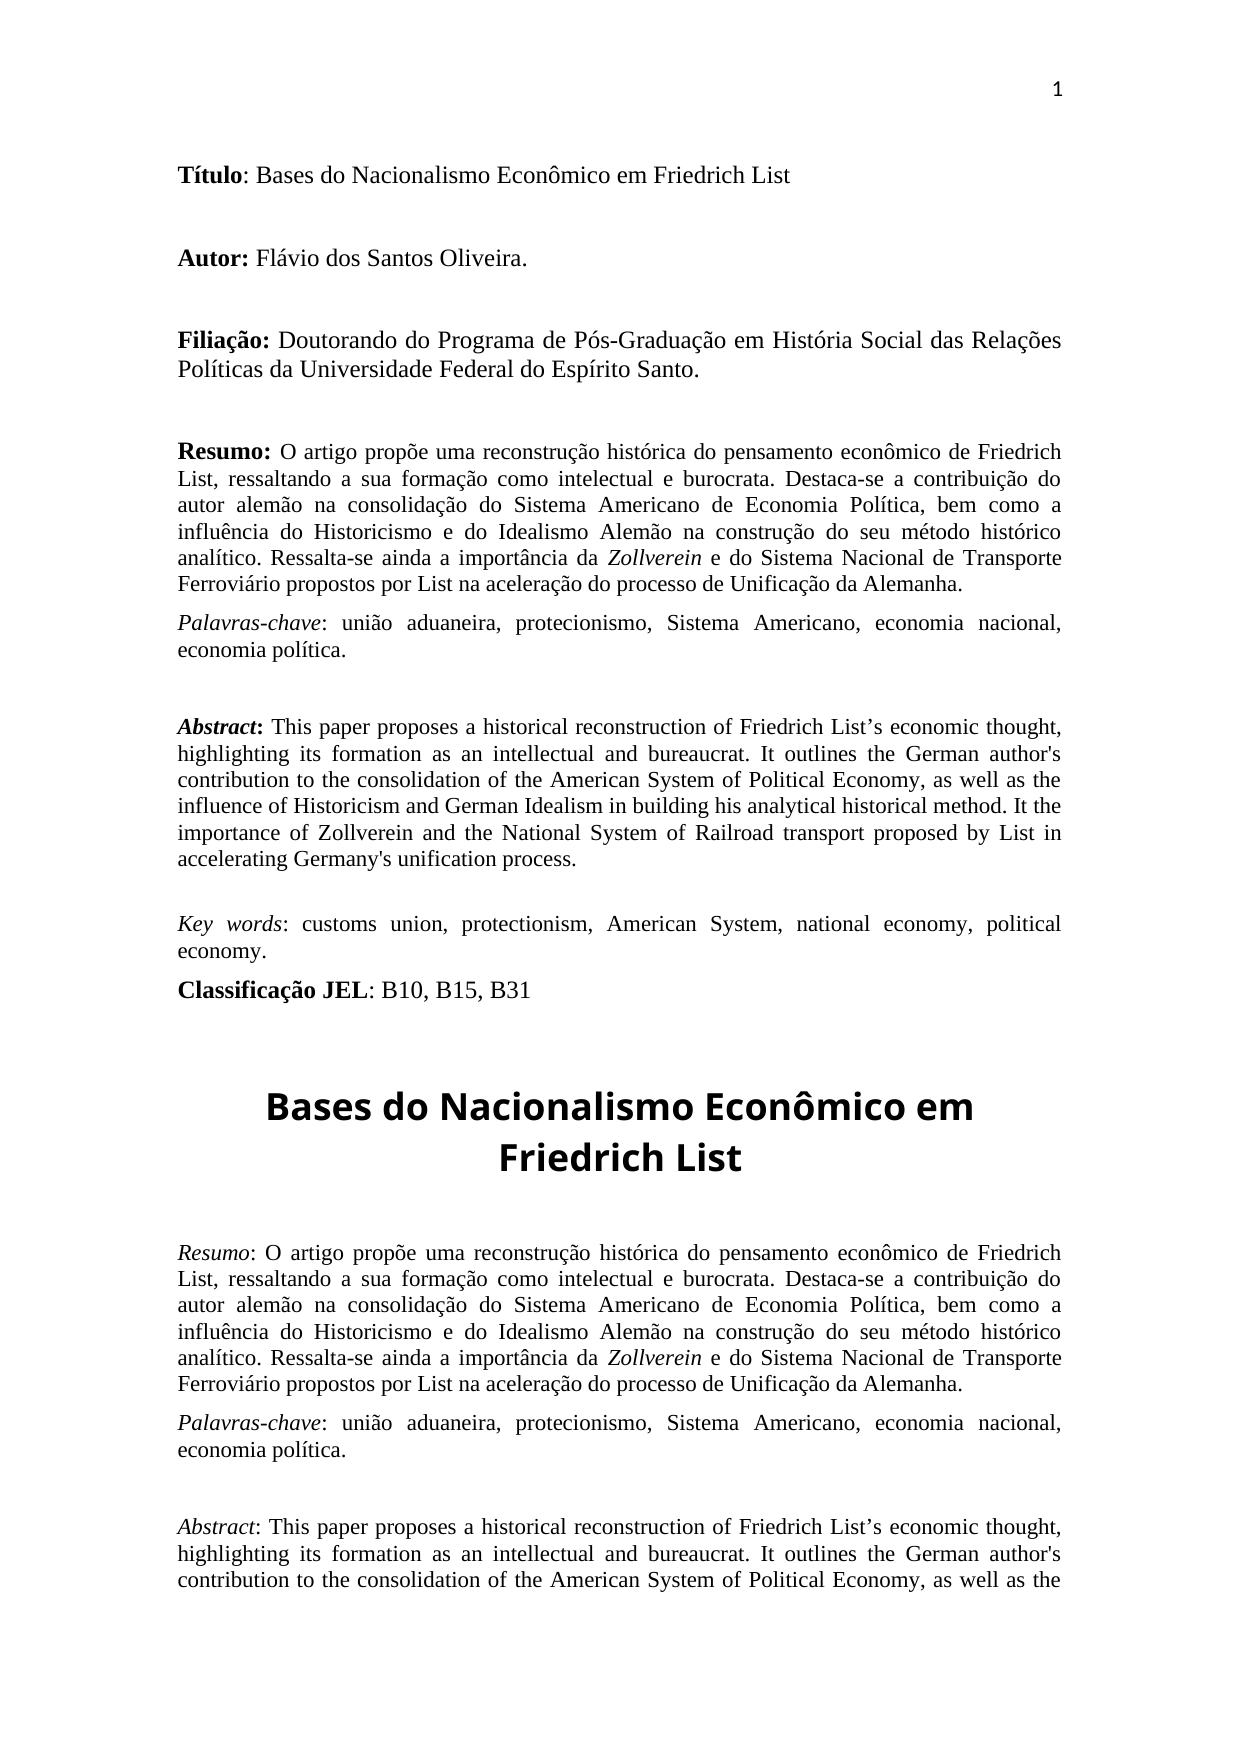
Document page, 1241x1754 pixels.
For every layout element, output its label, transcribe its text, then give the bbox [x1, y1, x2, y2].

text Resumo: O artigo propõe uma reconstrução histórica do pensamento econômico de Friedrich List, ressaltando a sua formação como intelectual e burocrata. Destaca-se a contribuição do autor alemão na consolidação do Sistema Americano de Economia Política, bem como a influência do Historicismo e do Idealismo Alemão na construção do seu método histórico analítico. Ressalta-se ainda a importância da Zollverein e do Sistema Nacional de Transporte Ferroviário propostos por List na aceleração do processo de Unificação da Alemanha. [177, 436, 1063, 597]
text Bases do Nacionalismo Econômico em Friedrich List [177, 1080, 1063, 1182]
text Autor: Flávio dos Santos Oliveira. [177, 243, 1063, 271]
text Palavras-chave: união aduaneira, protecionismo, Sistema Americano, economia nacional, economia política. [177, 609, 1063, 662]
text Palavras-chave: união aduaneira, protecionismo, Sistema Americano, economia nacional, economia política. [177, 1409, 1063, 1462]
text Key words: customs union, protectionism, American System, national economy, political economy. [177, 884, 1063, 963]
text Título: Bases do Nacionalismo Econômico em Friedrich List [177, 160, 1063, 189]
text Classificação JEL: B10, B15, B31 [177, 976, 1063, 1004]
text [177, 1513, 1063, 1592]
text Filiação: Doutorando do Programa de Pós-Graduação em História Social das Relações Políticas da Universidade Federal do Espírito Santo. [177, 325, 1063, 383]
text Resumo: O artigo propõe uma reconstrução histórica do pensamento econômico de Friedrich List, ressaltando a sua formação como intelectual e burocrata. Destaca-se a contribuição do autor alemão na consolidação do Sistema Americano de Economia Política, bem como a influência do Historicismo e do Idealismo Alemão na construção do seu método histórico analítico. Ressalta-se ainda a importância da Zollverein e do Sistema Nacional de Transporte Ferroviário propostos por List na aceleração do processo de Unificação da Alemanha. [177, 1239, 1063, 1397]
